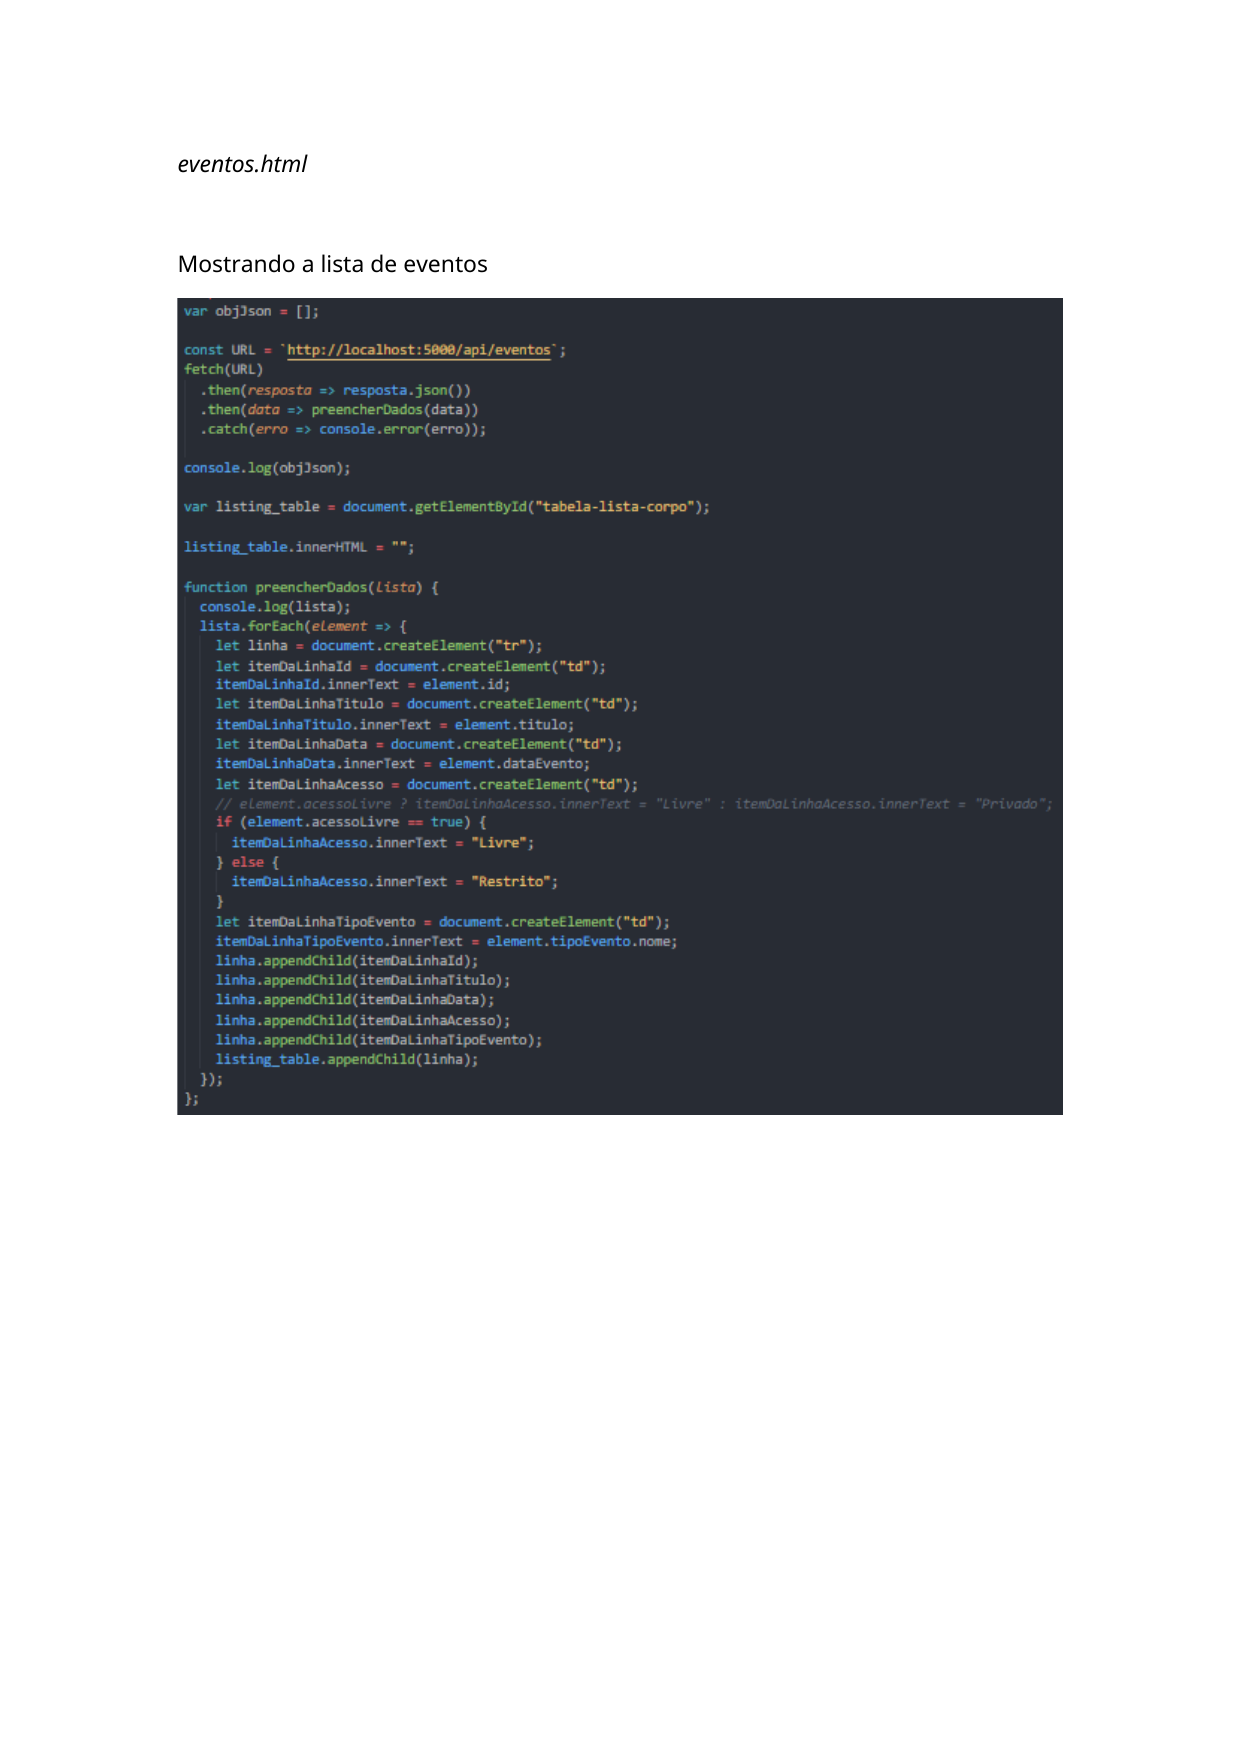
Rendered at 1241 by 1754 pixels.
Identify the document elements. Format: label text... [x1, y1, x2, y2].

text Mostrando a lista de eventos [177, 248, 1063, 280]
text eventos.html [177, 148, 1063, 179]
picture [177, 298, 1063, 1115]
